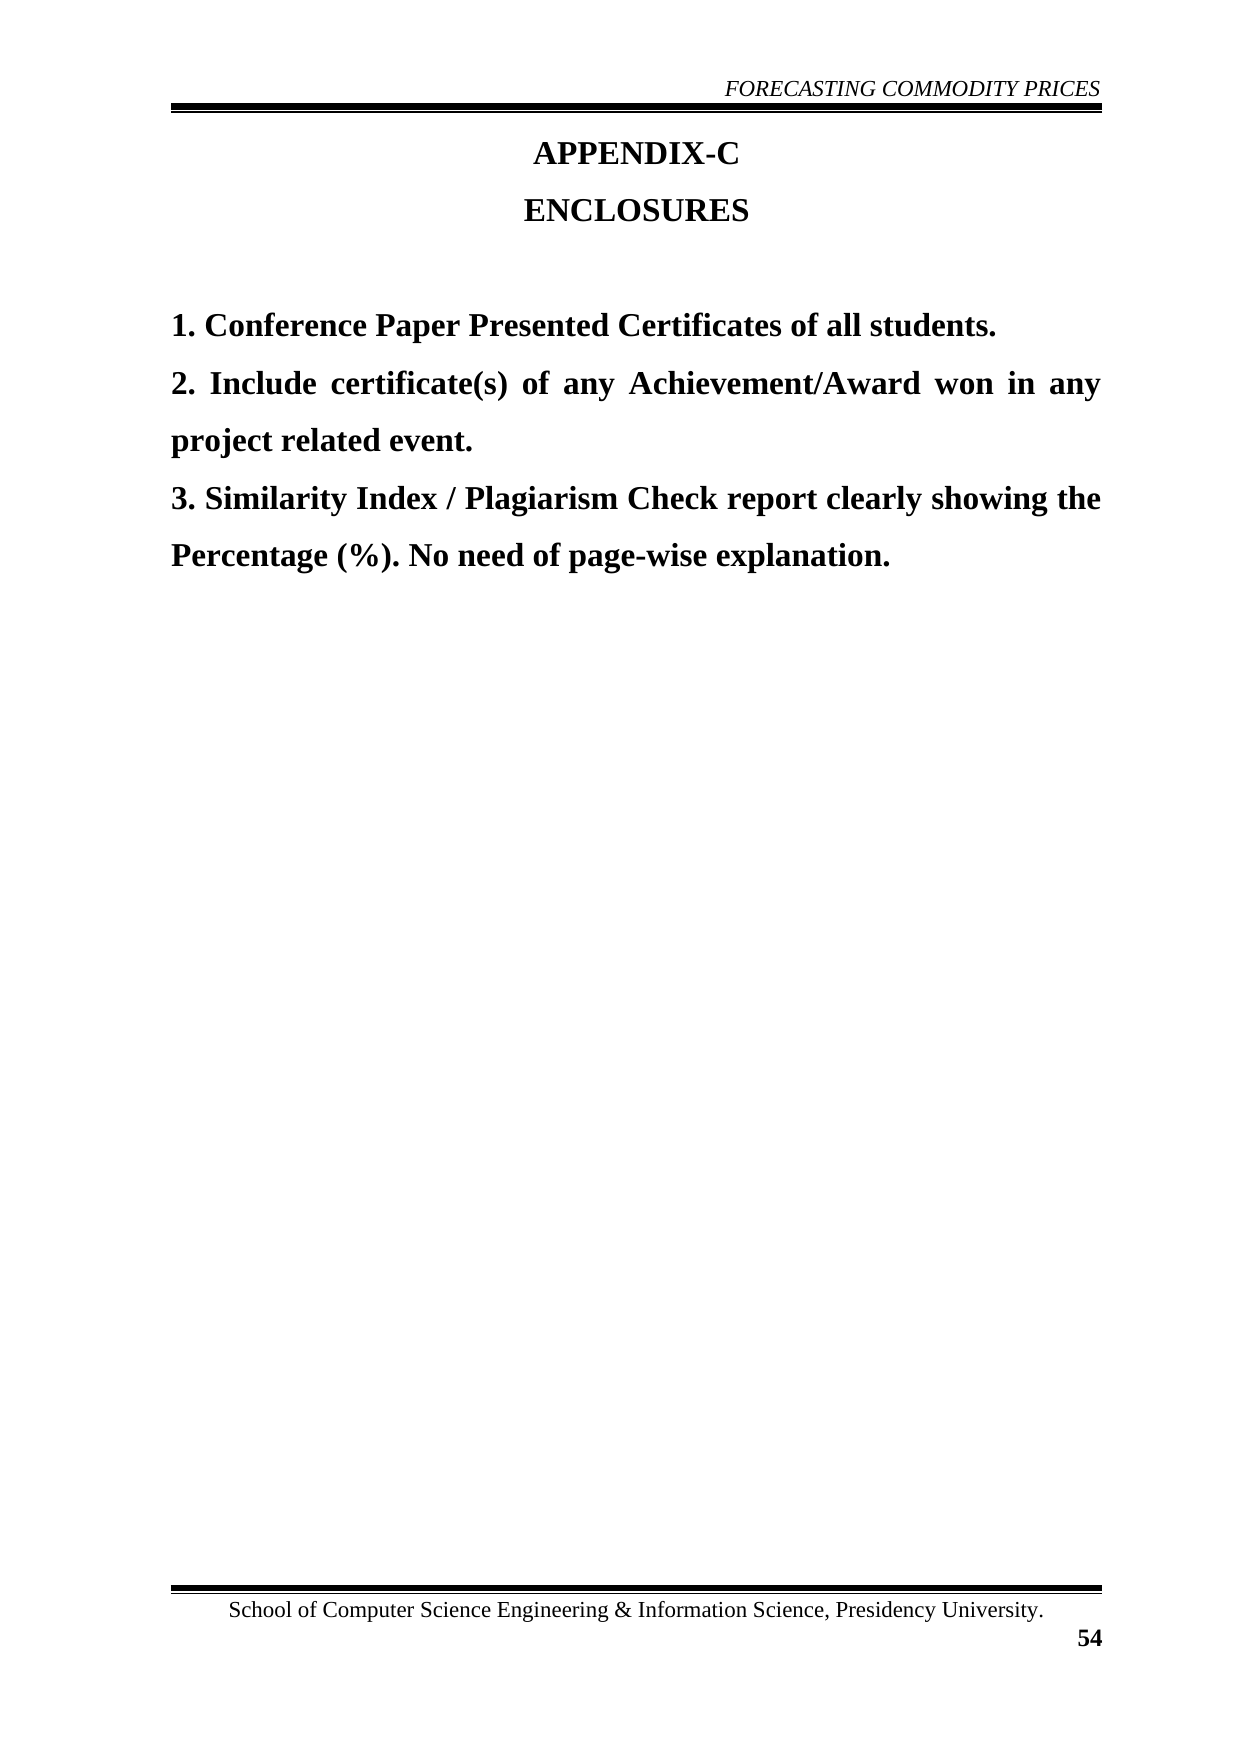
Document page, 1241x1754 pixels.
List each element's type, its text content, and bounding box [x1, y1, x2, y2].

text 3. Similarity Index / Plagiarism Check report clearly showing the Percentage (%). No need of page-wise explanation. [171, 478, 1102, 574]
text 1. Conference Paper Presented Certificates of all students. [171, 305, 1102, 344]
text APPENDIX-C [171, 133, 1102, 171]
text ENCLOSURES [171, 190, 1102, 229]
text 2. Include certificate(s) of any Achievement/Award won in any project related event. [171, 363, 1102, 459]
